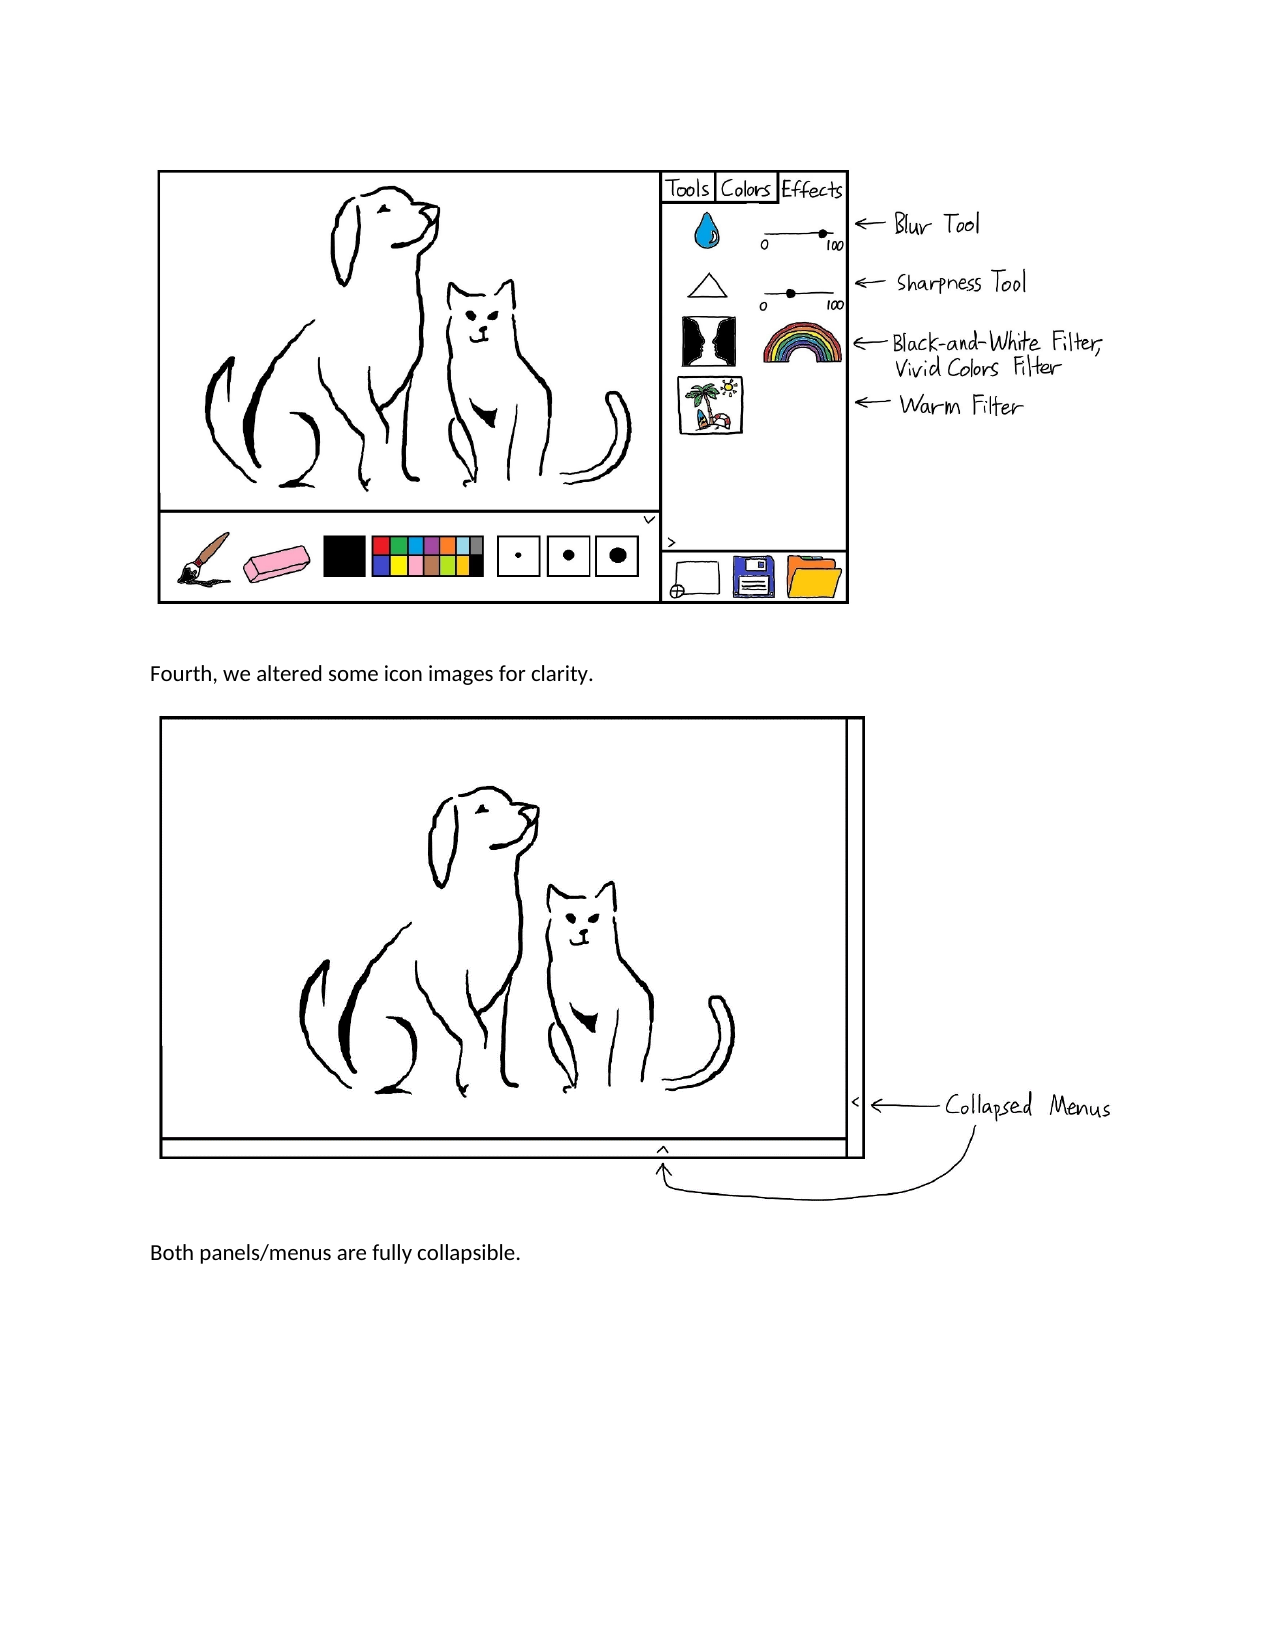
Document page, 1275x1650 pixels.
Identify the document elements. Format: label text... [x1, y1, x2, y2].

text Both panels/menus are fully collapsible. [150, 1238, 1125, 1266]
text Fourth, we altered some icon images for clarity. [150, 659, 1125, 687]
picture [150, 150, 1124, 641]
picture [150, 706, 1124, 1219]
